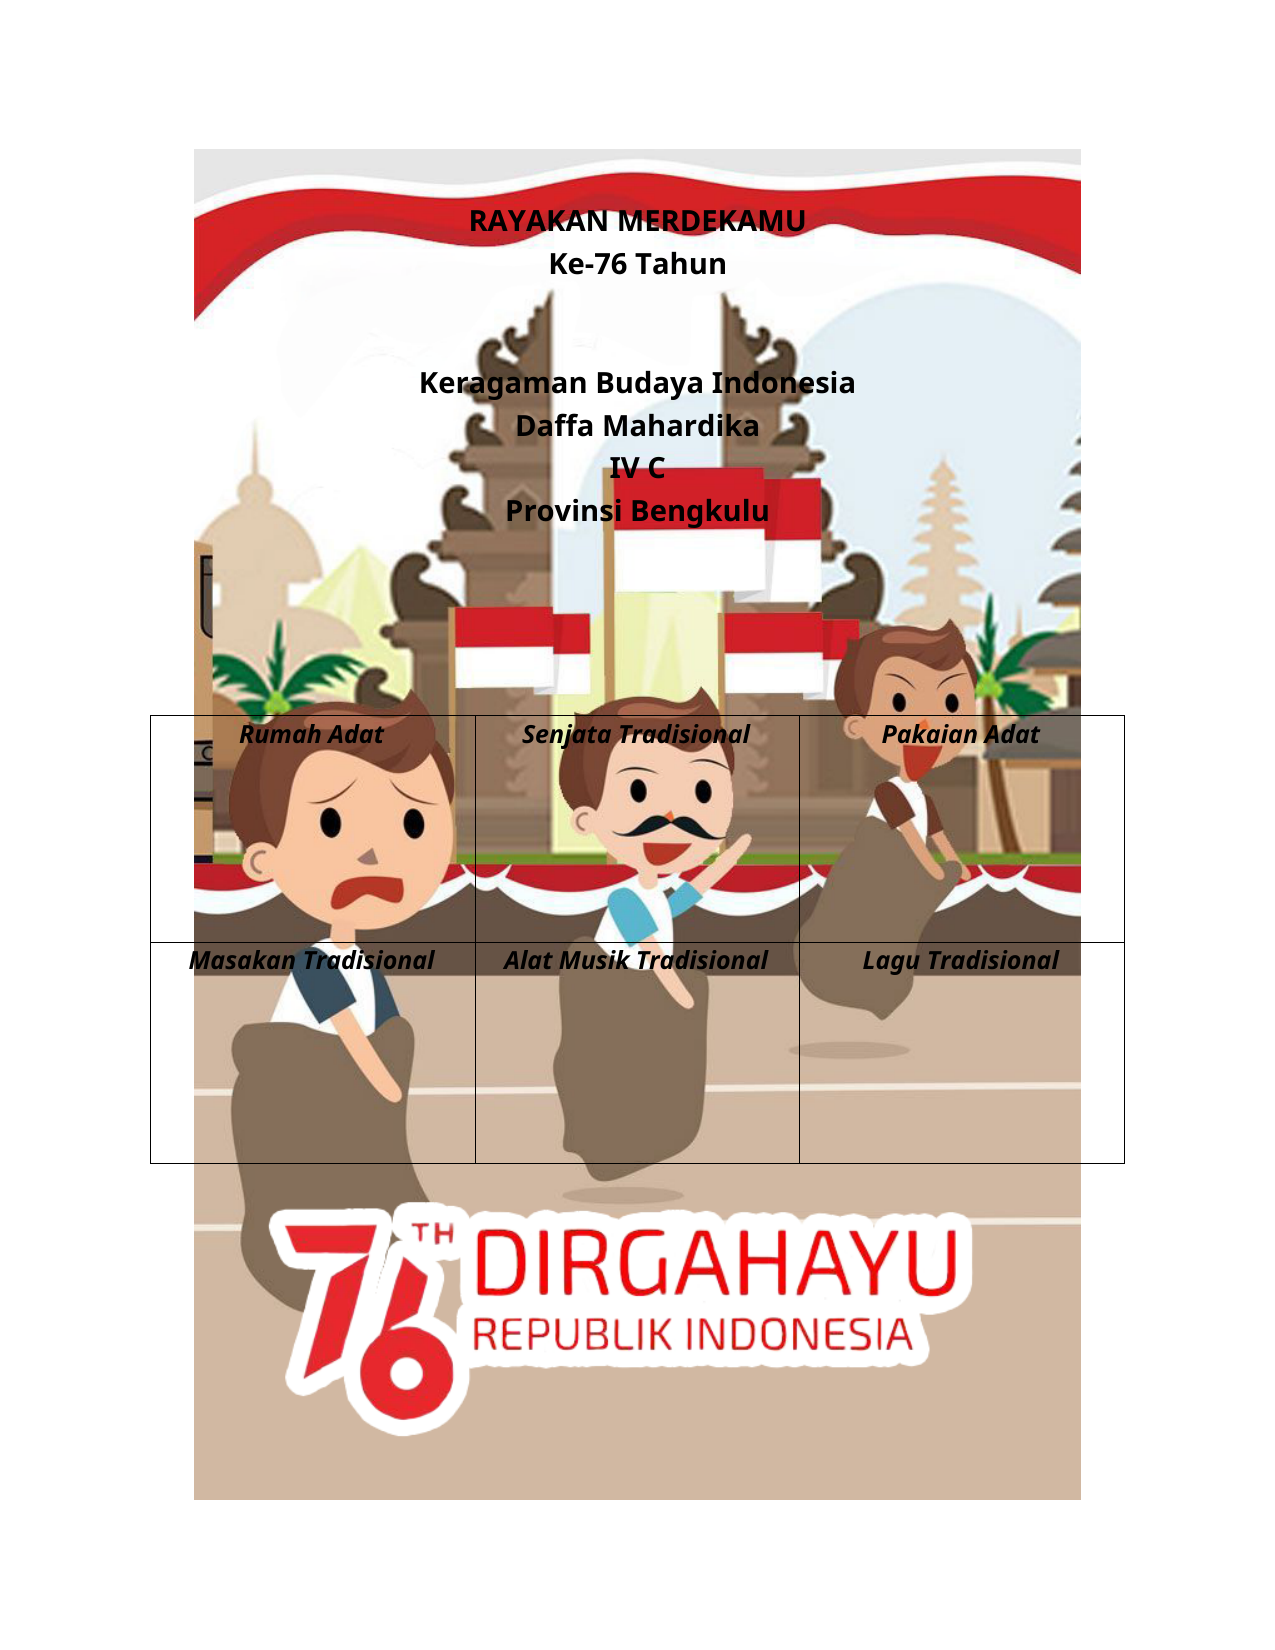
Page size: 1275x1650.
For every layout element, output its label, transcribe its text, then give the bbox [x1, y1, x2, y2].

picture [194, 530, 1081, 715]
text RAYAKAN MERDEKAMU Ke-76 Tahun [150, 200, 1125, 283]
table_cell Alat Musik Tradisional [476, 943, 799, 1163]
table_header Pakaian Adat [800, 716, 1124, 942]
table_header Rumah Adat [151, 716, 475, 942]
picture [194, 283, 1081, 362]
table_cell Lagu Tradisional [800, 943, 1124, 1163]
text Keragaman Budaya Indonesia Daffa Mahardika IV C Provinsi Bengkulu [150, 362, 1125, 530]
table_cell Masakan Tradisional [151, 943, 475, 1163]
picture [194, 149, 1081, 200]
picture [194, 1164, 1081, 1500]
table_header Senjata Tradisional [476, 716, 799, 942]
